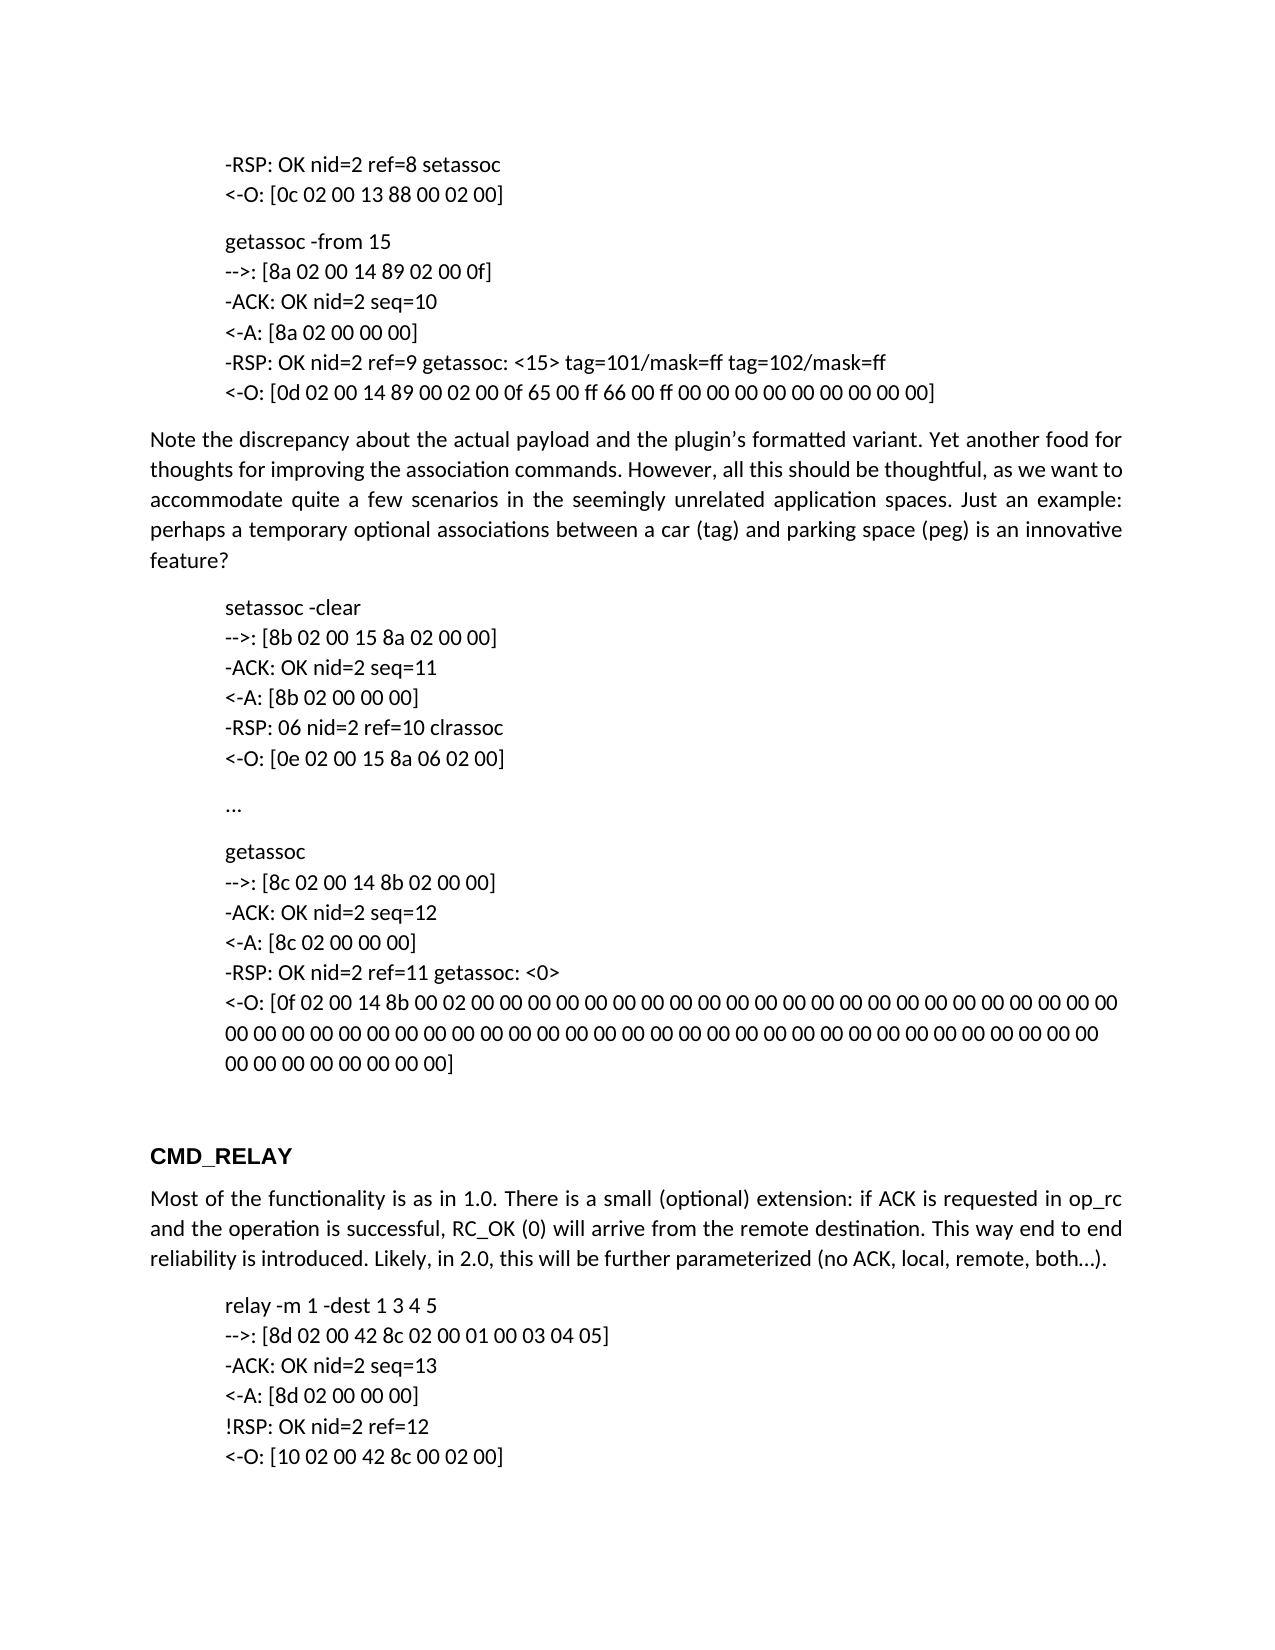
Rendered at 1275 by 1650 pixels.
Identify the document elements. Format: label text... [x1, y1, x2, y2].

text <-O: [10 02 00 42 8c 00 02 00] [225, 1442, 1125, 1470]
text ... [225, 791, 1125, 819]
text -->: [8d 02 00 42 8c 02 00 01 00 03 04 05] [225, 1321, 1125, 1349]
text -RSP: OK nid=2 ref=11 getassoc: <0> [225, 958, 1125, 986]
text -RSP: OK nid=2 ref=8 setassoc [225, 150, 1125, 178]
text !RSP: OK nid=2 ref=12 [225, 1412, 1125, 1440]
text -ACK: OK nid=2 seq=13 [225, 1351, 1125, 1379]
text <-O: [0c 02 00 13 88 00 02 00] [225, 180, 1125, 208]
text <-O: [0f 02 00 14 8b 00 02 00 00 00 00 00 00 00 00 00 00 00 00 00 00 00 00 00 00 00 00 00 00 00 00 00 00 00 00 00 00 00 00 00 00 00 00 00 00 00 00 00 00 00 00 00 00 00 00 00 00 00 00 00 00 00 00 00 00 00 00 00 00] [225, 988, 1125, 1077]
text <-A: [8b 02 00 00 00] [225, 683, 1125, 711]
text -->: [8a 02 00 14 89 02 00 0f] [225, 257, 1125, 285]
text -->: [8b 02 00 15 8a 02 00 00] [225, 623, 1125, 651]
text relay -m 1 -dest 1 3 4 5 [225, 1291, 1125, 1319]
text getassoc -from 15 [225, 227, 1125, 255]
text Most of the functionality is as in 1.0. There is a small (optional) extension: if ACK is requested in op_rc and the operation is successful, RC_OK (0) will arrive from the remote destination. This way end to end reliability is introduced. Likely, in 2.0, this will be further parameterized (no ACK, local, remote, both…). [150, 1184, 1125, 1272]
text CMD_RELAY [150, 1143, 1125, 1169]
text -ACK: OK nid=2 seq=10 [225, 287, 1125, 316]
text -RSP: 06 nid=2 ref=10 clrassoc [225, 713, 1125, 742]
text getassoc [225, 837, 1125, 866]
text <-A: [8a 02 00 00 00] [225, 318, 1125, 346]
text <-A: [8d 02 00 00 00] [225, 1382, 1125, 1409]
text <-O: [0e 02 00 15 8a 06 02 00] [225, 744, 1125, 772]
text -->: [8c 02 00 14 8b 02 00 00] [225, 868, 1125, 896]
text <-O: [0d 02 00 14 89 00 02 00 0f 65 00 ff 66 00 ff 00 00 00 00 00 00 00 00 00] [225, 378, 1125, 406]
text Note the discrepancy about the actual payload and the plugin’s formatted variant. Yet another food for thoughts for improving the association commands. However, all this should be thoughtful, as we want to accommodate quite a few scenarios in the seemingly unrelated application spaces. Just an example: perhaps a temporary optional associations between a car (tag) and parking space (peg) is an innovative feature? [150, 425, 1125, 574]
text -RSP: OK nid=2 ref=9 getassoc: <15> tag=101/mask=ff tag=102/mask=ff [225, 348, 1125, 376]
text -ACK: OK nid=2 seq=11 [225, 653, 1125, 681]
text setassoc -clear [225, 593, 1125, 621]
text -ACK: OK nid=2 seq=12 [225, 898, 1125, 926]
text <-A: [8c 02 00 00 00] [225, 928, 1125, 956]
